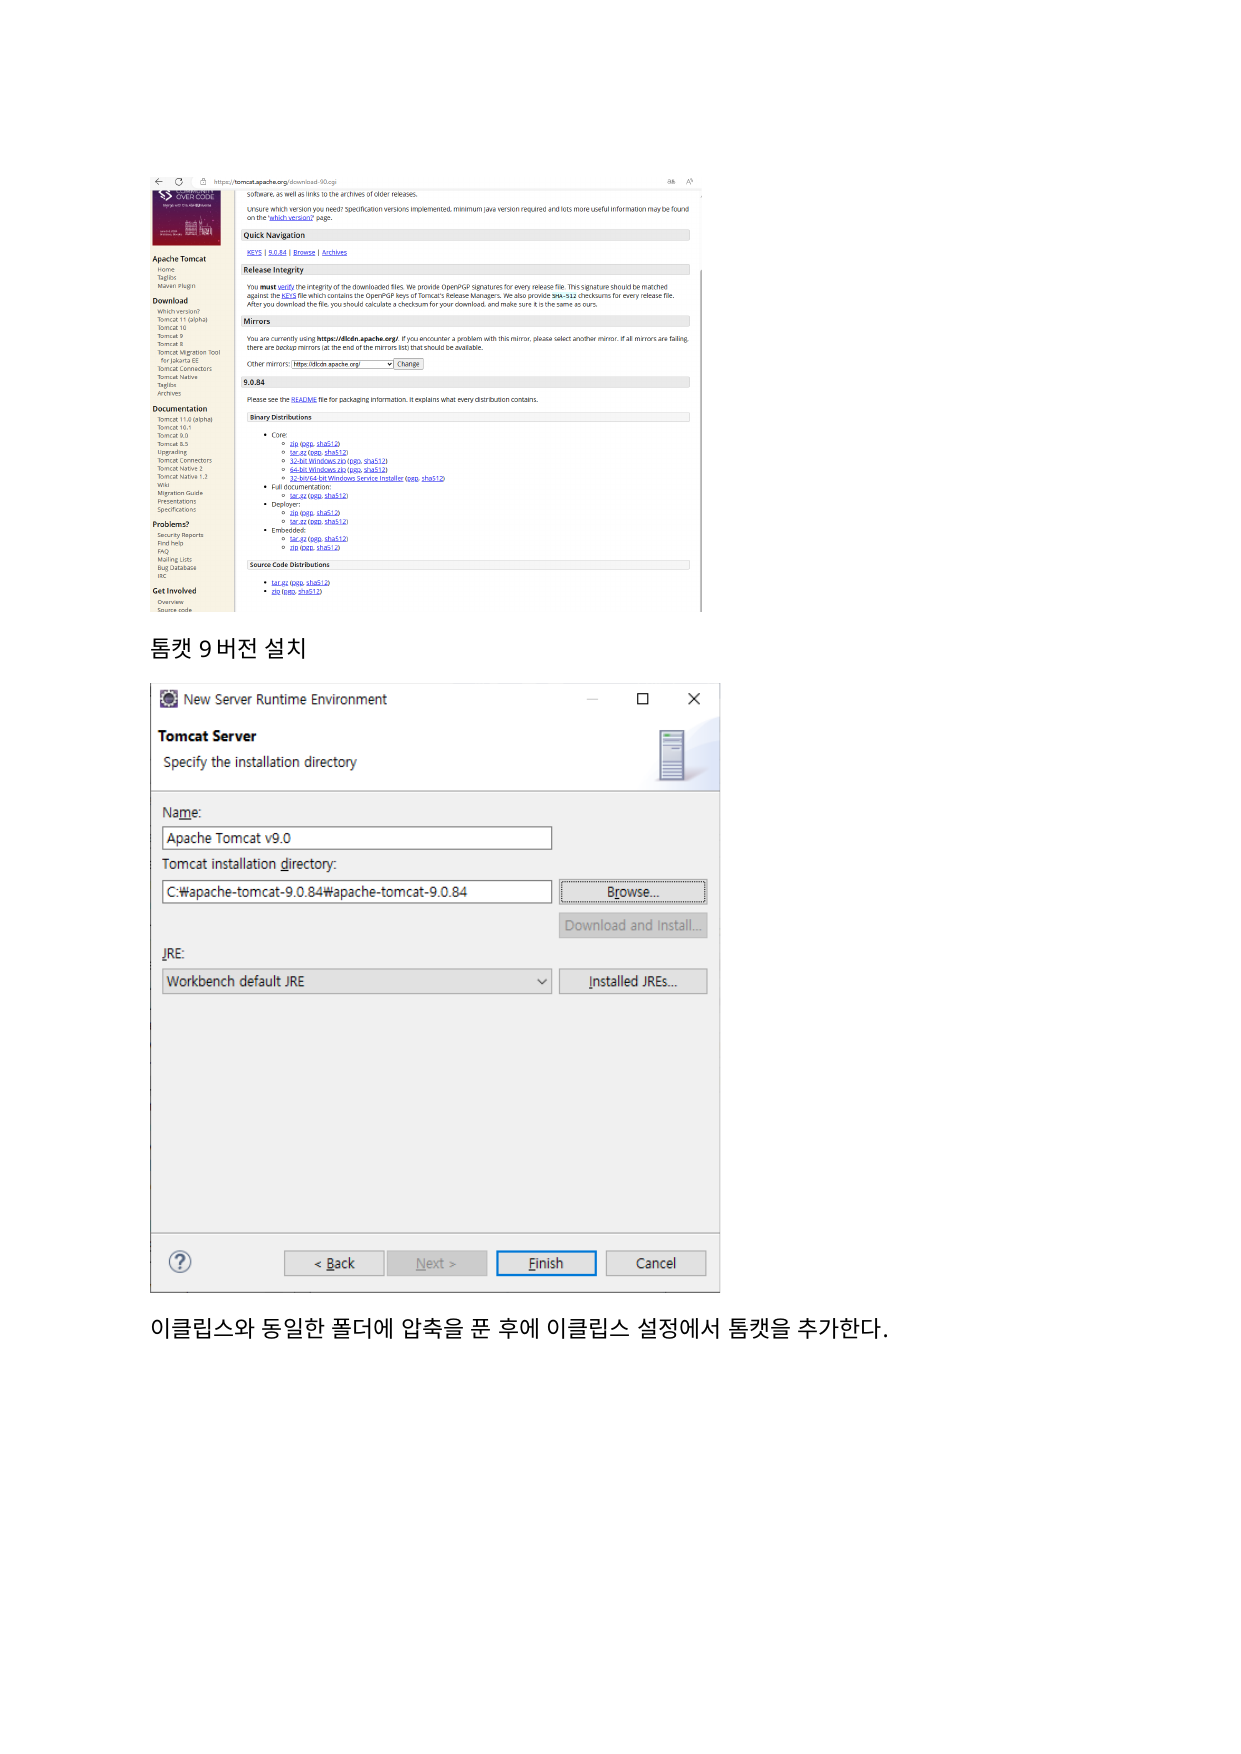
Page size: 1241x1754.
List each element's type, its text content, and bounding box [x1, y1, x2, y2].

picture [150, 683, 721, 1293]
picture [150, 177, 702, 612]
text 이클립스와 동일한 폴더에 압축을 푼 후에 이클립스 설정에서 톰캣을 추가한다. [150, 1311, 1090, 1344]
text 톰캣 9버전 설치 [150, 630, 1090, 664]
